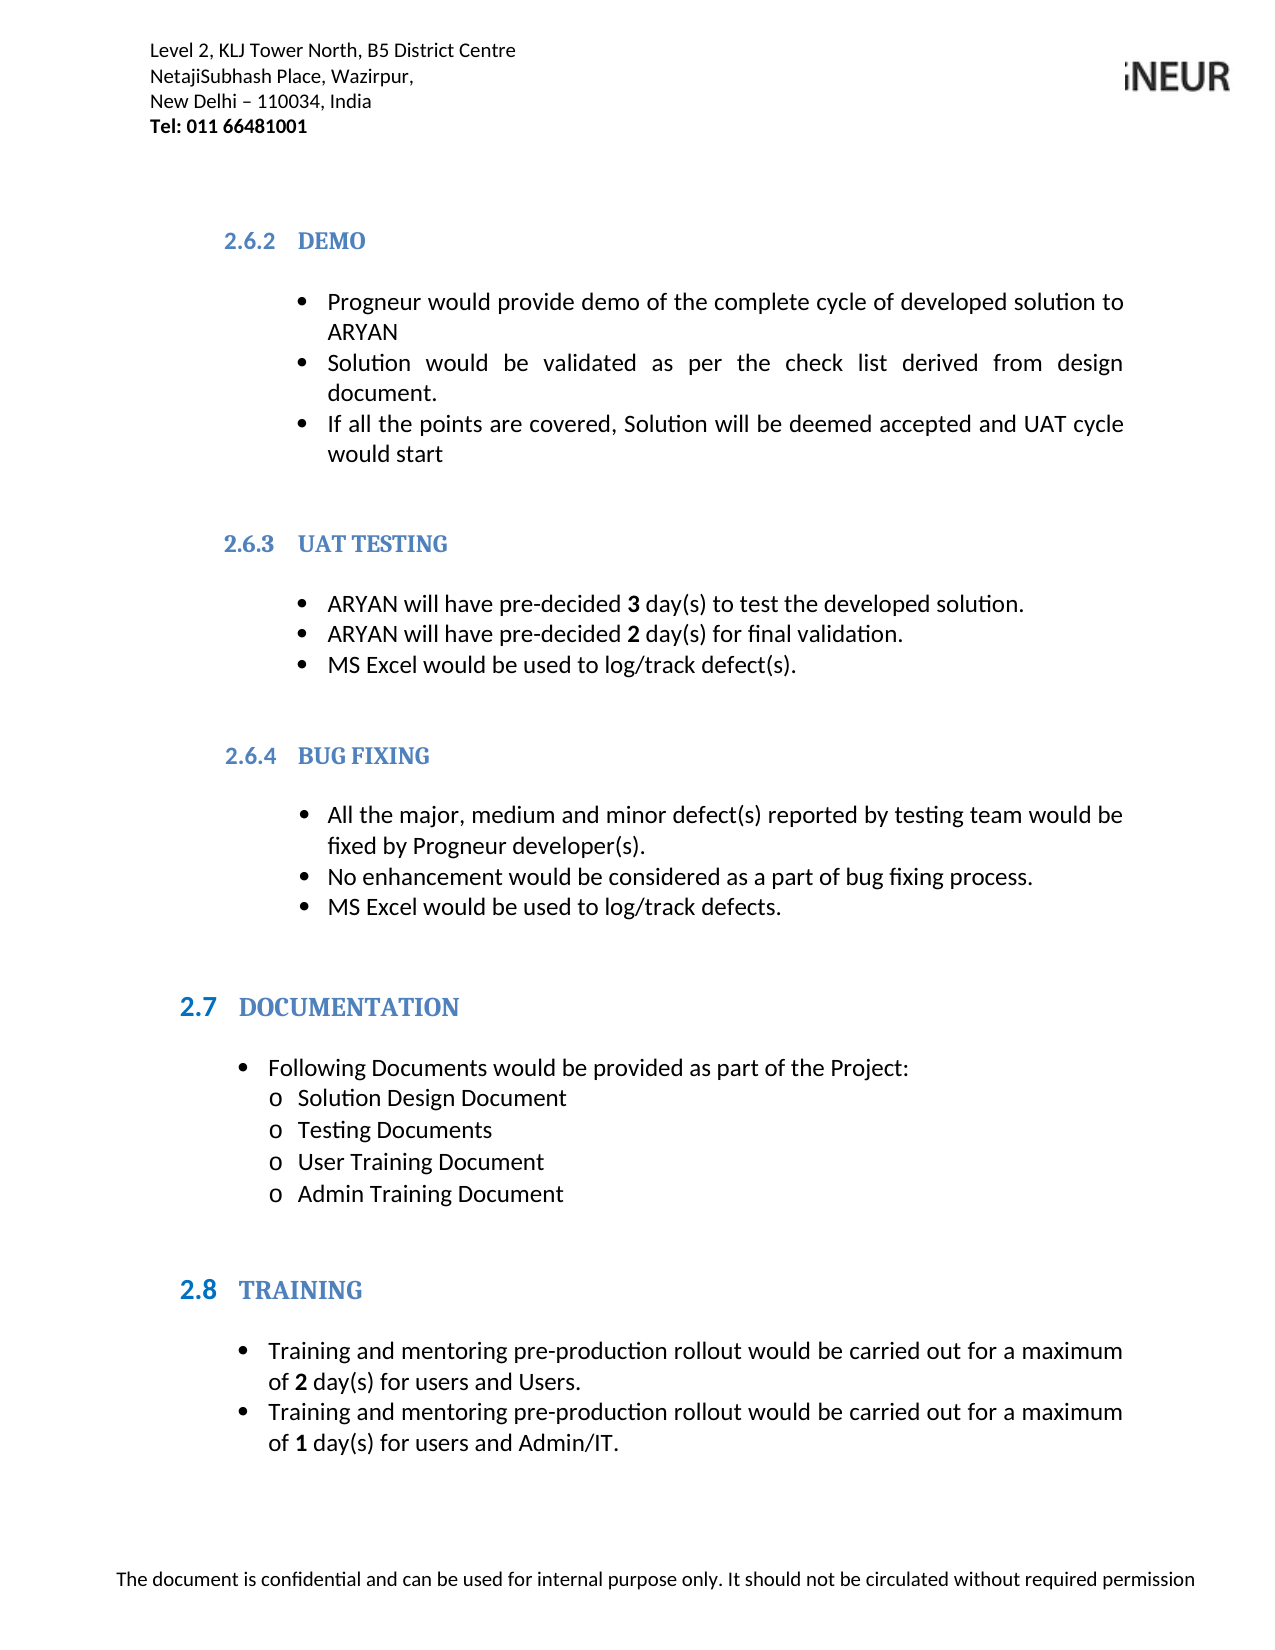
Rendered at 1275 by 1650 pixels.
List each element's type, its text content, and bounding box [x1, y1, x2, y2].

list If all the points are covered, Solution will be deemed accepted and UAT cycle would start [298, 408, 1125, 469]
picture [1125, 37, 1241, 114]
list ARYAN will have pre-decided 2 day(s) for final validation. [298, 618, 1125, 649]
list No enhancement would be considered as a part of bug fixing process. [300, 861, 1125, 891]
list Training and mentoring pre-production rollout would be carried out for a maximum of 1 day(s) for users and Admin/IT. [239, 1396, 1125, 1457]
list All the major, medium and minor defect(s) reported by testing team would be fixed by Progneur developer(s). [300, 799, 1125, 861]
subtitle BUG FIXING [225, 740, 1125, 771]
subtitle UAT TESTING [224, 530, 1125, 559]
list Solution would be validated as per the check list derived from design document. [298, 347, 1125, 408]
subtitle TRAINING [179, 1271, 1125, 1306]
list MS Excel would be used to log/track defect(s). [298, 649, 1125, 679]
list MS Excel would be used to log/track defects. [300, 891, 1125, 922]
list Training and mentoring pre-production rollout would be carried out for a maximum of 2 day(s) for users and Users. [239, 1335, 1125, 1396]
list Testing Documents [268, 1114, 1125, 1146]
list Progneur would provide demo of the complete cycle of developed solution to ARYAN [298, 286, 1125, 347]
list Following Documents would be provided as part of the Project: [239, 1052, 1125, 1083]
subtitle DEMO [224, 225, 1125, 256]
list User Training Document [268, 1146, 1125, 1178]
list Admin Training Document [268, 1178, 1125, 1210]
list ARYAN will have pre-decided 3 day(s) to test the developed solution. [298, 588, 1125, 618]
list Solution Design Document [268, 1083, 1125, 1114]
subtitle DOCUMENTATION [179, 988, 1125, 1023]
